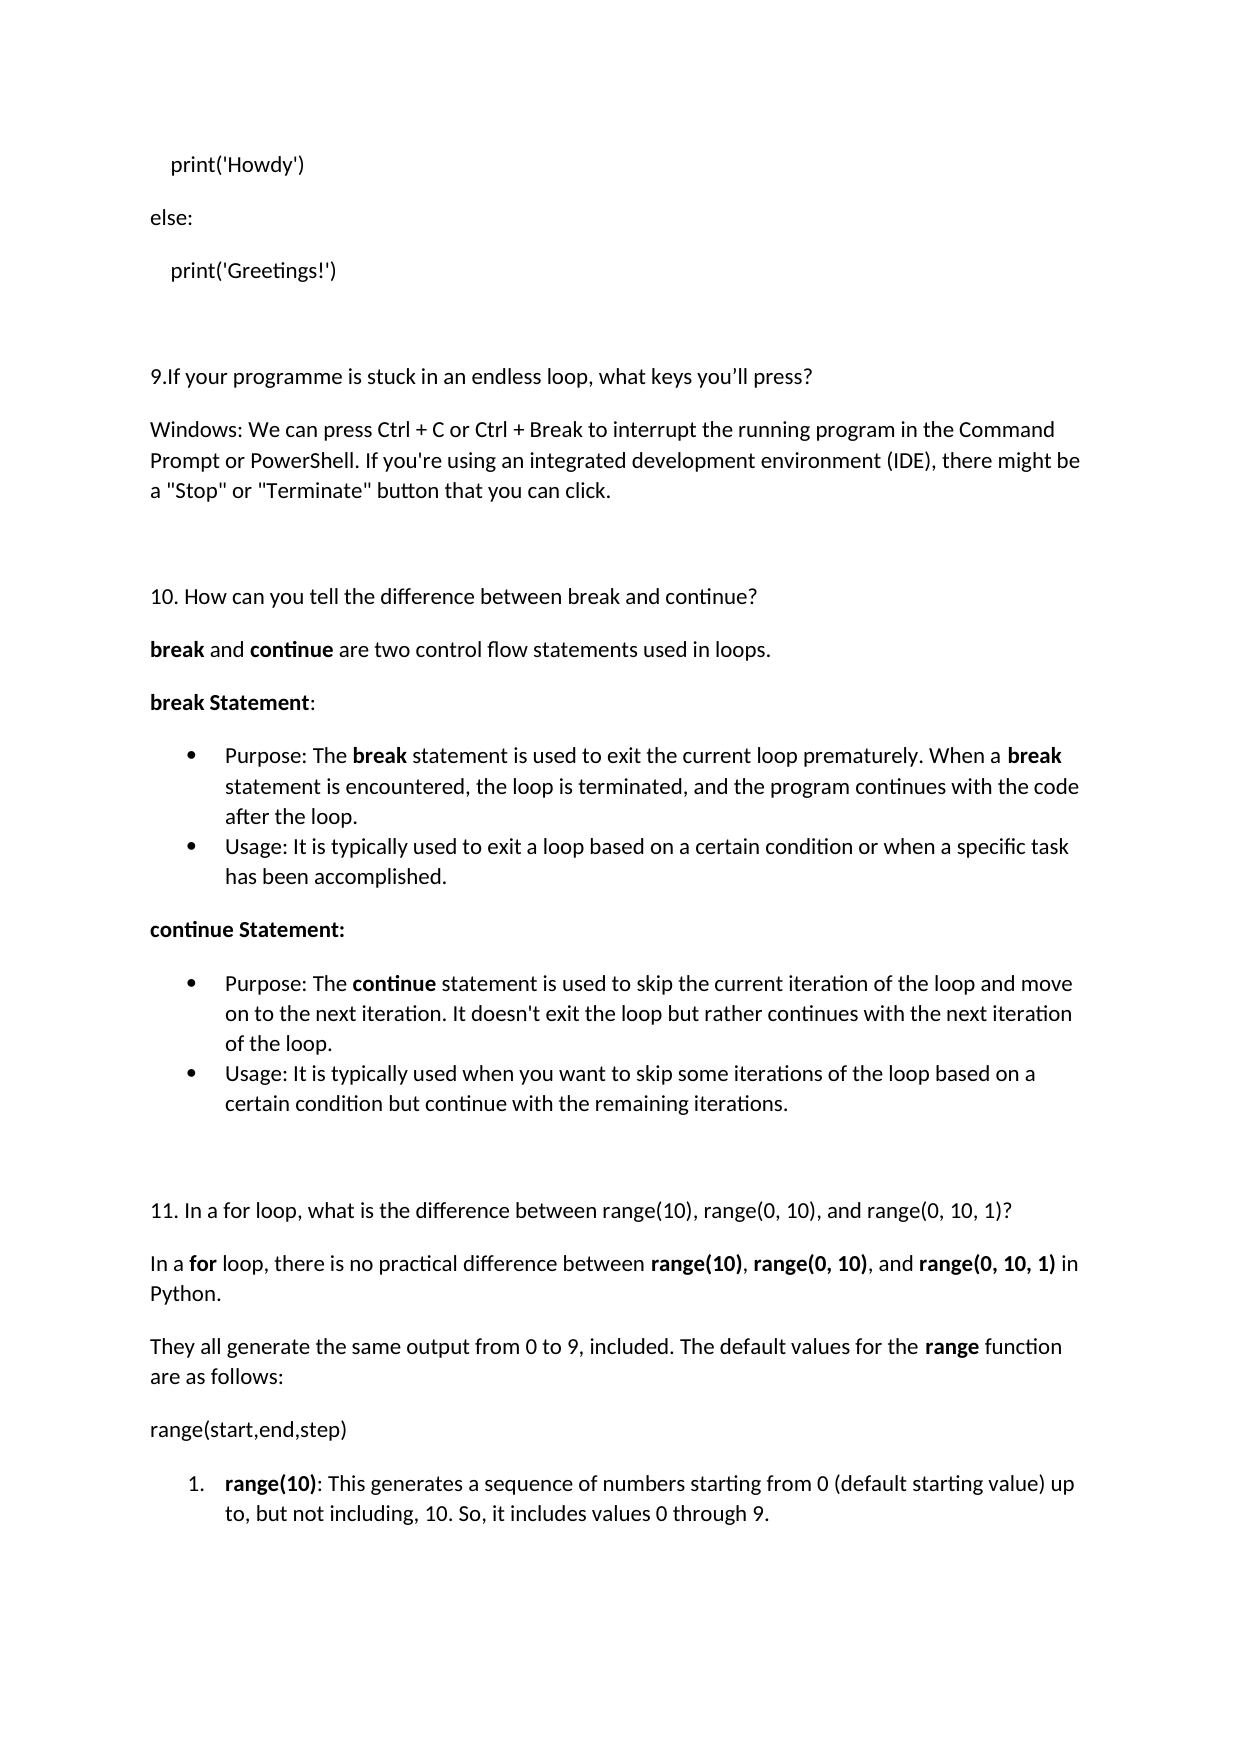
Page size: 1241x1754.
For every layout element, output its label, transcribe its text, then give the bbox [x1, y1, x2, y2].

text 11. In a for loop, what is the difference between range(10), range(0, 10), and range(0, 10, 1)? [150, 1196, 1090, 1224]
list Usage: It is typically used when you want to skip some iterations of the loop based on a certain condition but continue with the remaining iterations. [187, 1059, 1090, 1118]
text print('Howdy') [150, 150, 1090, 178]
list Purpose: The break statement is used to exit the current loop prematurely. When a break statement is encountered, the loop is terminated, and the program continues with the code after the loop. [187, 742, 1090, 830]
list range(10): This generates a sequence of numbers starting from 0 (default starting value) up to, but not including, 10. So, it includes values 0 through 9. [187, 1469, 1090, 1527]
text 10. How can you tell the difference between break and continue? [150, 582, 1090, 610]
text Windows: We can press Ctrl + C or Ctrl + Break to interrupt the running program in the Command Prompt or PowerShell. If you're using an integrated development environment (IDE), there might be a "Stop" or "Terminate" button that you can click. [150, 416, 1090, 504]
text break Statement: [150, 688, 1090, 717]
text continue Statement: [150, 916, 1090, 944]
text 9.If your programme is stuck in an endless loop, what keys you’ll press? [150, 362, 1090, 391]
text print('Greetings!') [150, 256, 1090, 284]
text In a for loop, there is no practical difference between range(10), range(0, 10), and range(0, 10, 1) in Python. [150, 1249, 1090, 1307]
list Usage: It is typically used to exit a loop based on a certain condition or when a specific task has been accomplished. [187, 832, 1090, 891]
text else: [150, 203, 1090, 231]
text break and continue are two control flow statements used in loops. [150, 635, 1090, 663]
text range(start,end,step) [150, 1416, 1090, 1444]
text They all generate the same output from 0 to 9, included. The default values for the range function are as follows: [150, 1332, 1090, 1391]
list Purpose: The continue statement is used to skip the current iteration of the loop and move on to the next iteration. It doesn't exit the loop but rather continues with the next iteration of the loop. [187, 969, 1090, 1057]
